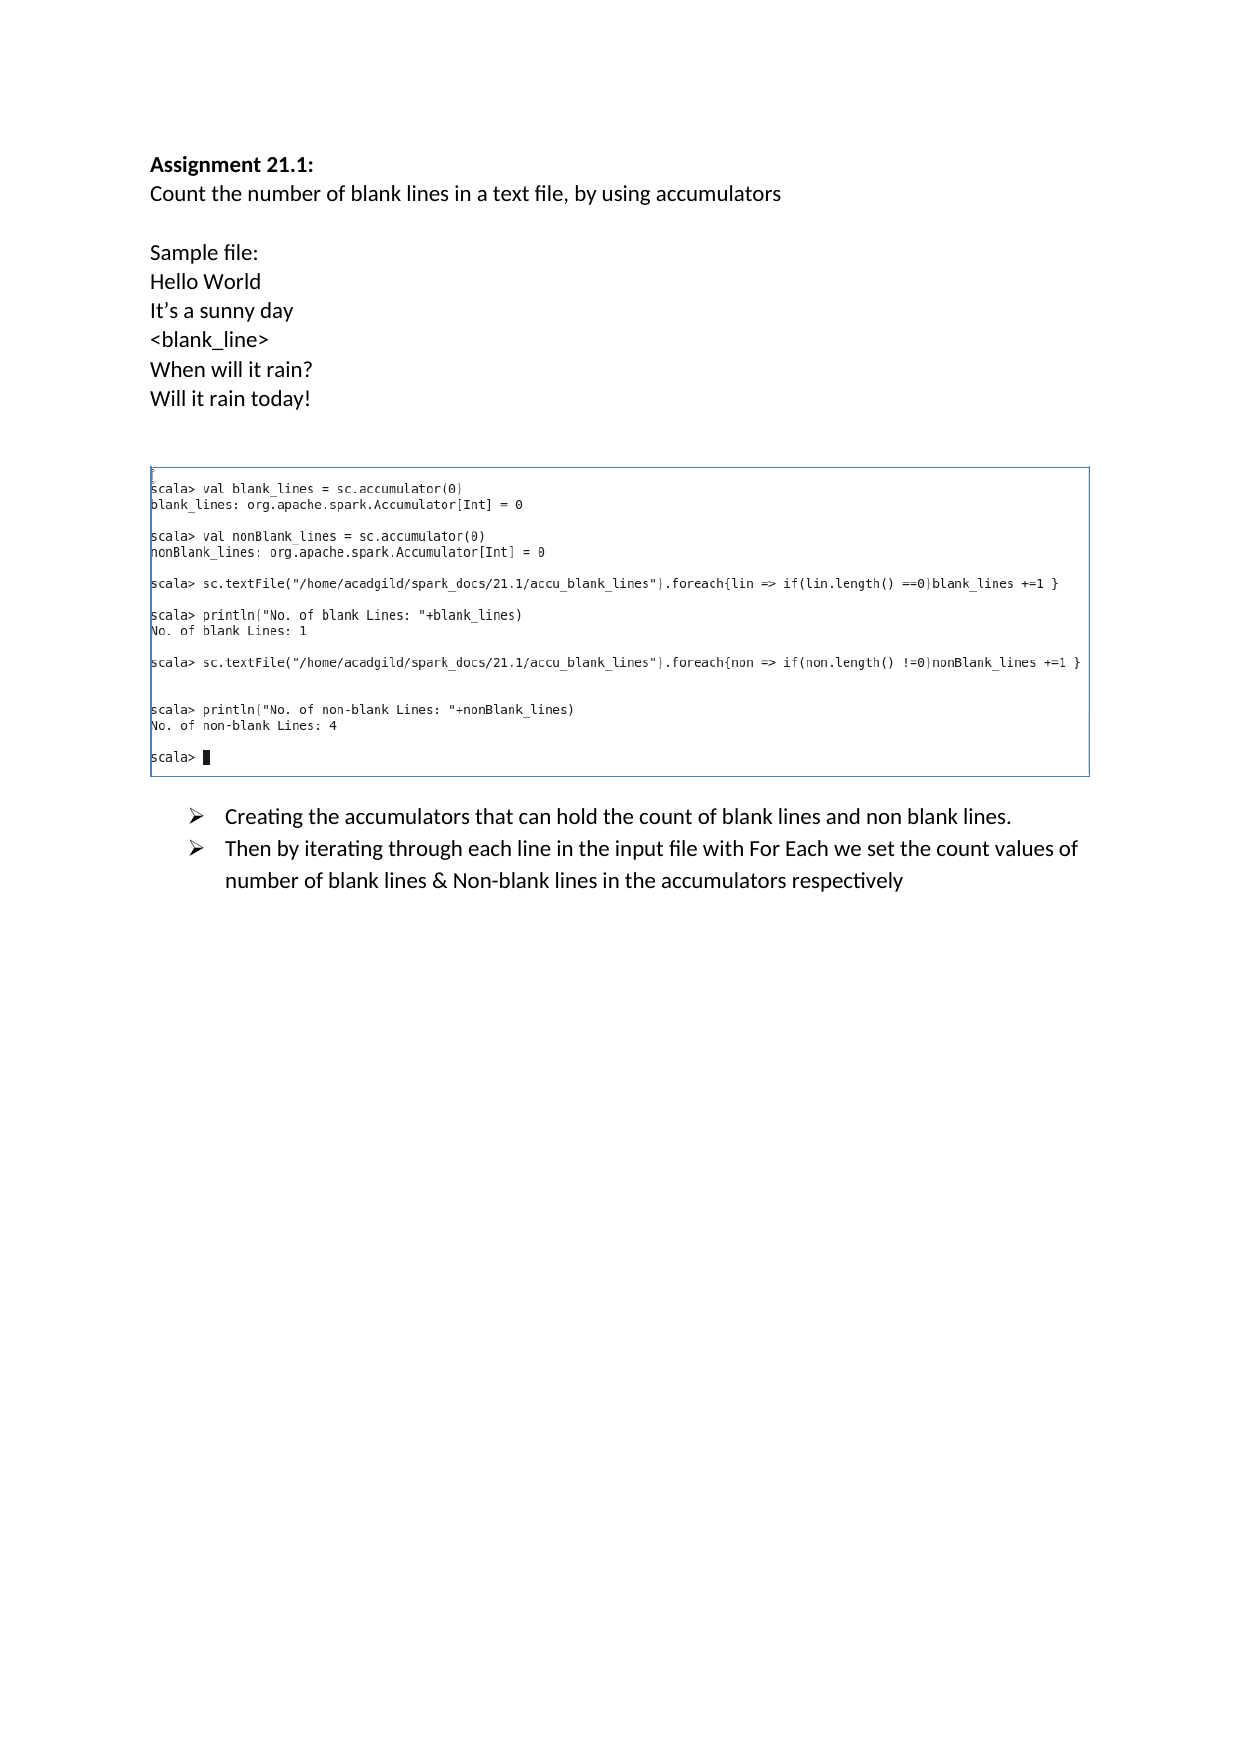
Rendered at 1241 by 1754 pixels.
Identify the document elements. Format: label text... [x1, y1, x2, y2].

text It’s a sunny day [150, 296, 1090, 324]
text Will it rain today! [150, 384, 1090, 412]
text Sample file: [150, 238, 1090, 266]
list Creating the accumulators that can hold the count of blank lines and non blank lines. [187, 802, 1090, 830]
text Count the number of blank lines in a text file, by using accumulators [150, 179, 1090, 207]
text Assignment 21.1: [150, 150, 1090, 178]
picture [152, 468, 1089, 776]
text Hello World [150, 267, 1090, 295]
list Then by iterating through each line in the input file with For Each we set the count values of number of blank lines & Non-blank lines in the accumulators respectively [187, 834, 1090, 894]
text When will it rain? [150, 355, 1090, 383]
text <blank_line> [150, 326, 1090, 354]
